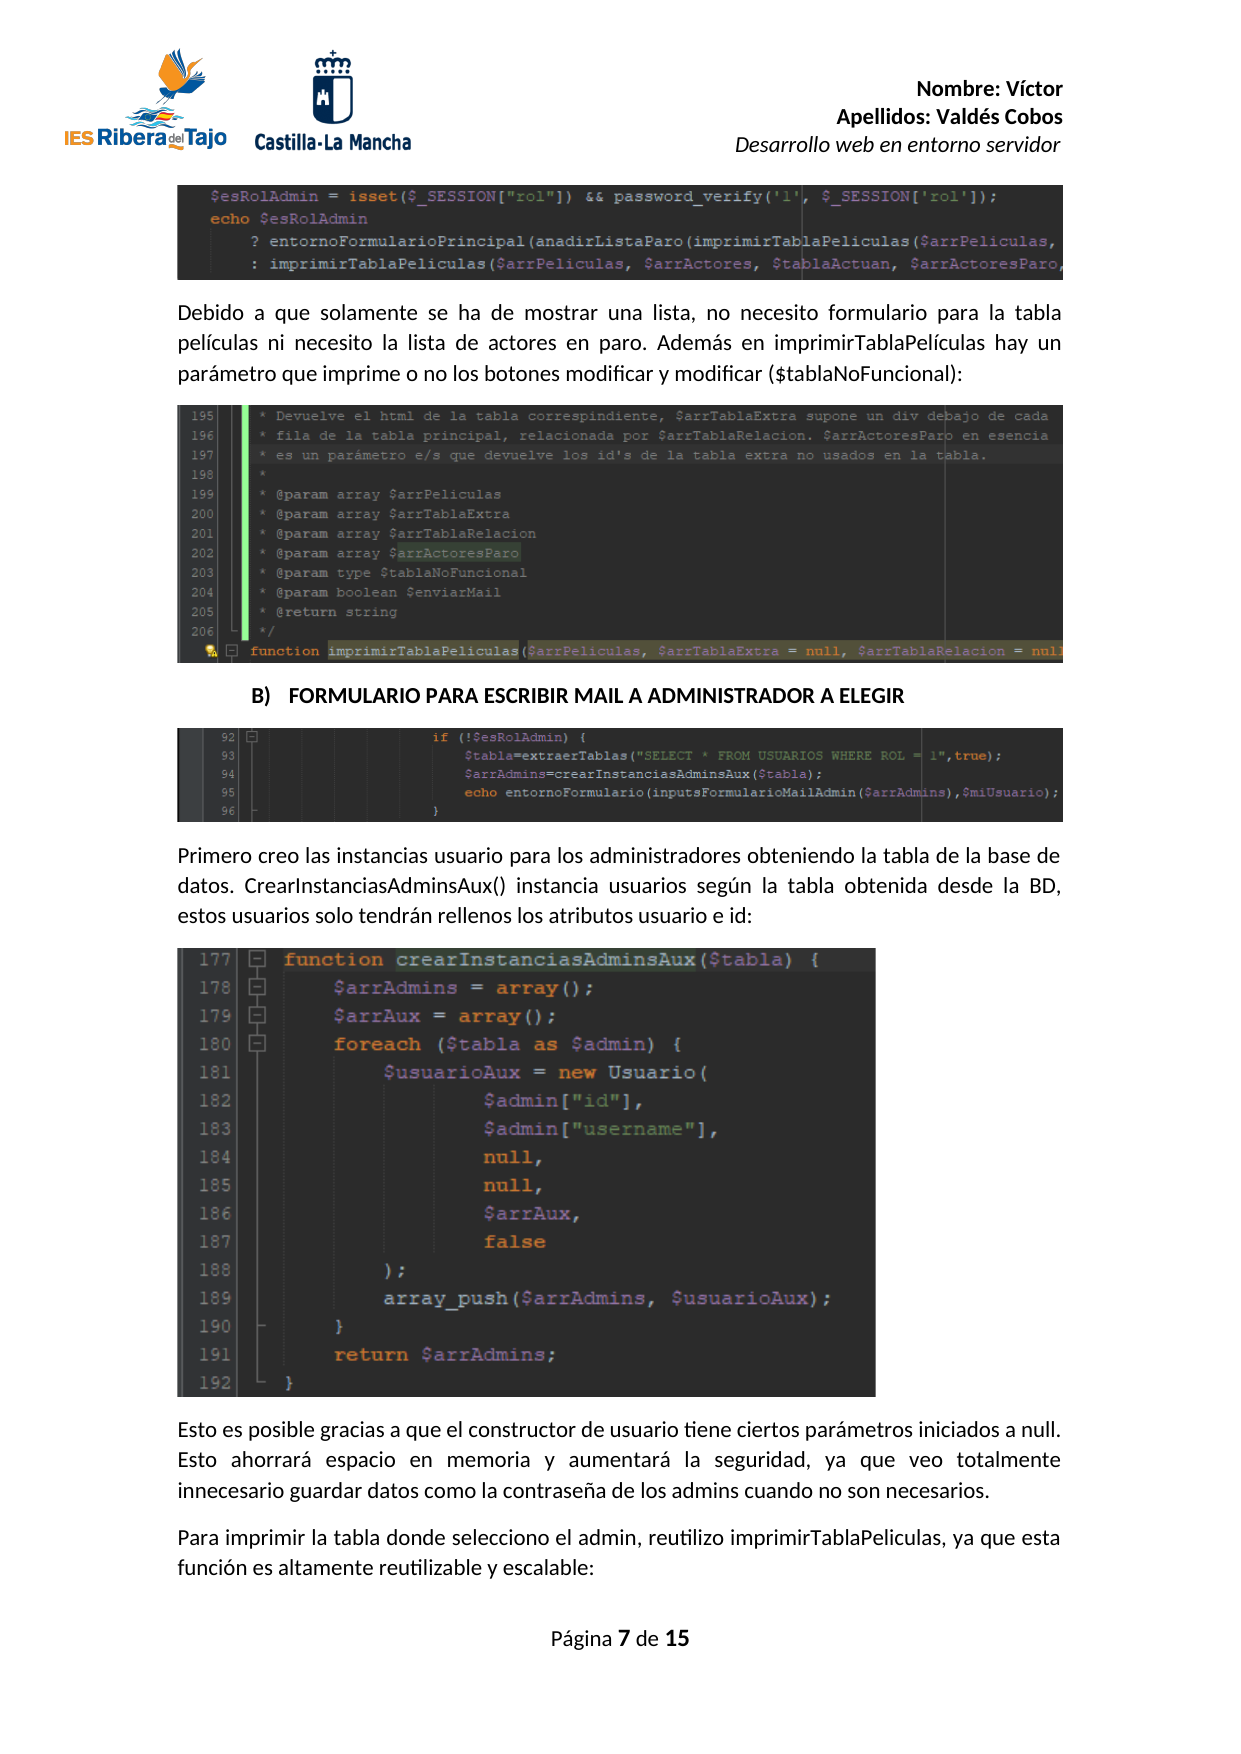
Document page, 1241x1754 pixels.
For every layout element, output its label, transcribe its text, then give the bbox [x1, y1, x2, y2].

text Primero creo las instancias usuario para los administradores obteniendo la tabla de la base de datos. CrearInstanciasAdminsAux() instancia usuarios según la tabla obtenida desde la BD, estos usuarios solo tendrán rellenos los atributos usuario e id: [177, 841, 1063, 929]
text Debido a que solamente se ha de mostrar una lista, no necesito formulario para la tabla películas ni necesito la lista de actores en paro. Además en imprimirTablaPelículas hay un parámetro que imprime o no los botones modificar y modificar ($tablaNoFuncional): [177, 298, 1063, 387]
picture [65, 48, 227, 151]
text Para imprimir la tabla donde selecciono el admin, reutilizo imprimirTablaPeliculas, ya que esta función es altamente reutilizable y escalable: [177, 1523, 1063, 1581]
picture [177, 405, 1063, 663]
picture [177, 948, 876, 1397]
picture [177, 728, 1063, 822]
list FORMULARIO PARA ESCRIBIR MAIL A ADMINISTRADOR A ELEGIR [251, 681, 1063, 709]
picture [233, 37, 432, 167]
picture [177, 185, 1063, 280]
text Esto es posible gracias a que el constructor de usuario tiene ciertos parámetros iniciados a null. Esto ahorrará espacio en memoria y aumentará la seguridad, ya que veo totalmente innecesario guardar datos como la contraseña de los admins cuando no son necesarios. [177, 1415, 1063, 1504]
